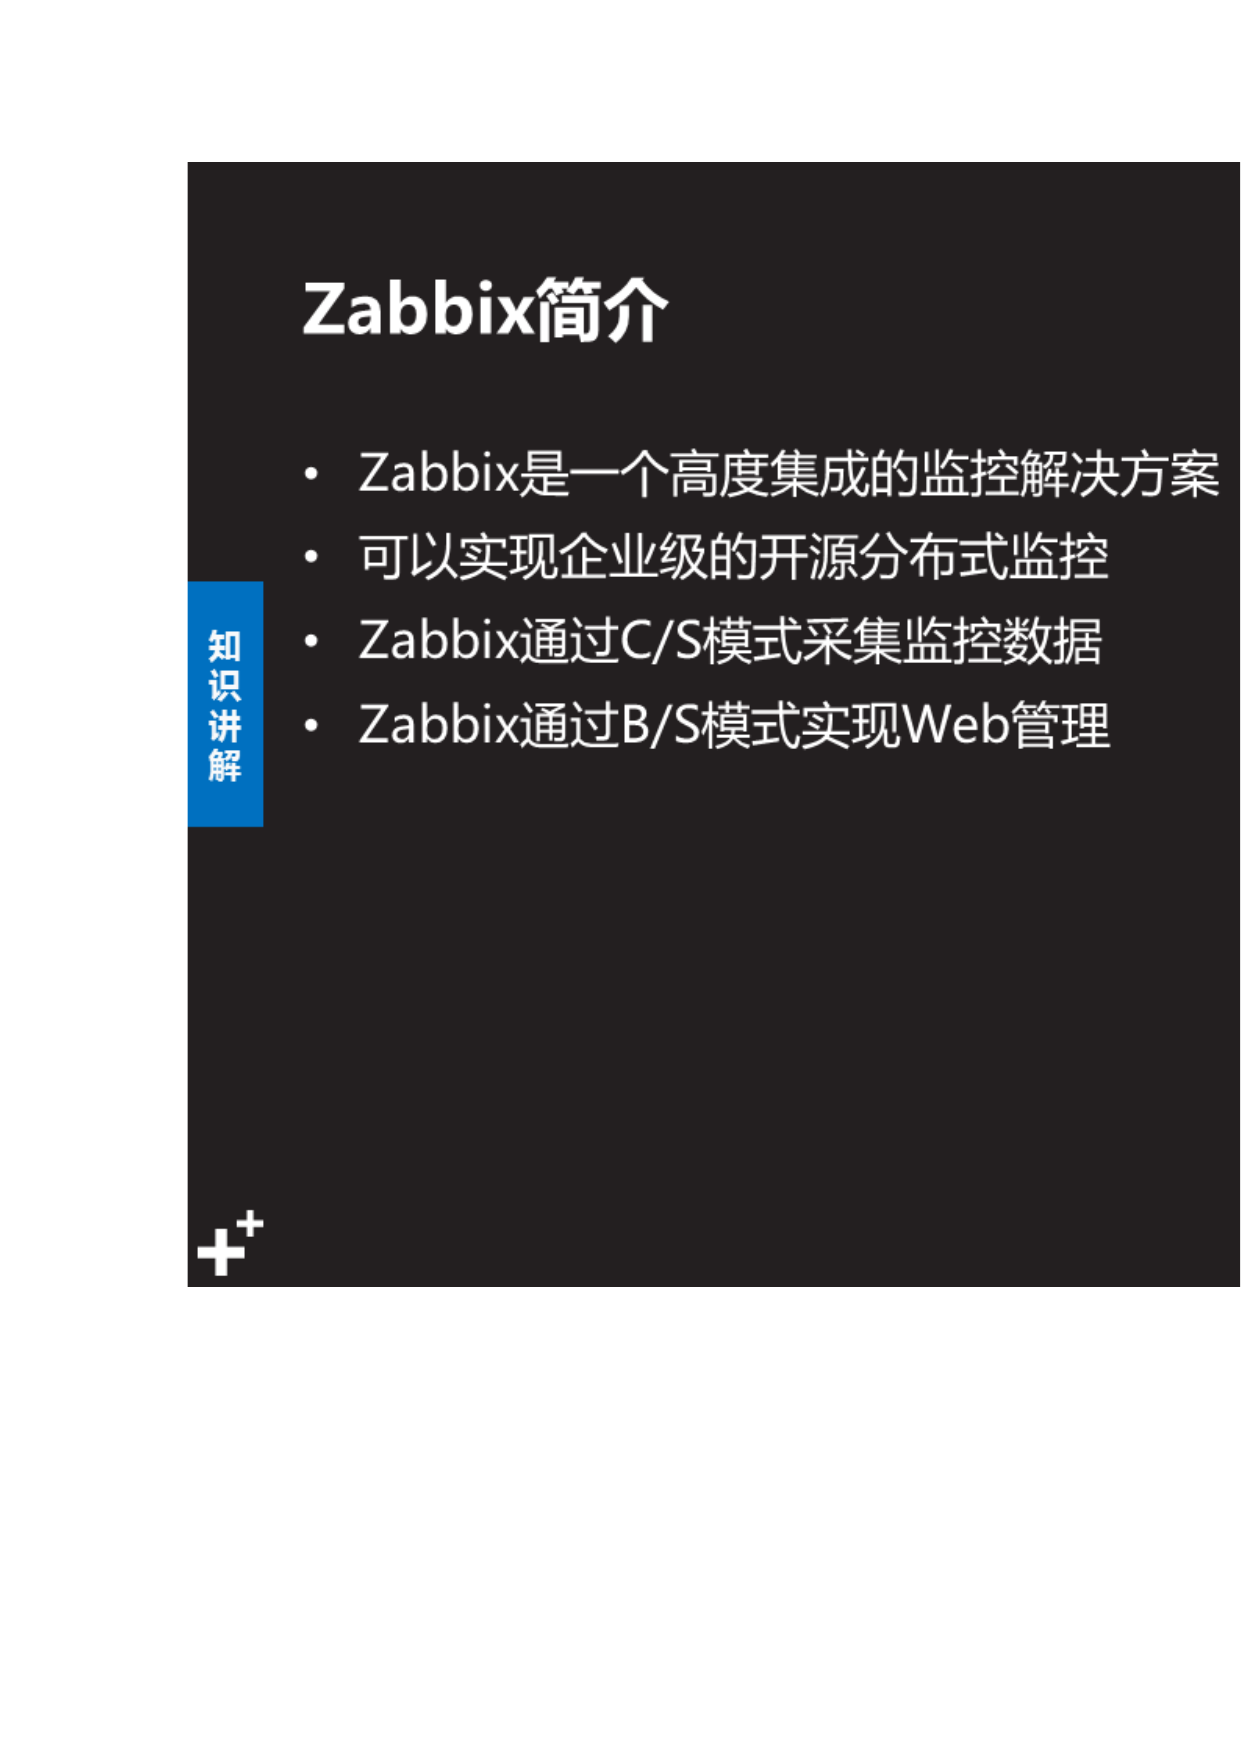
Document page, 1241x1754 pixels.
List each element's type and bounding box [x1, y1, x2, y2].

picture [187, 162, 1241, 1287]
